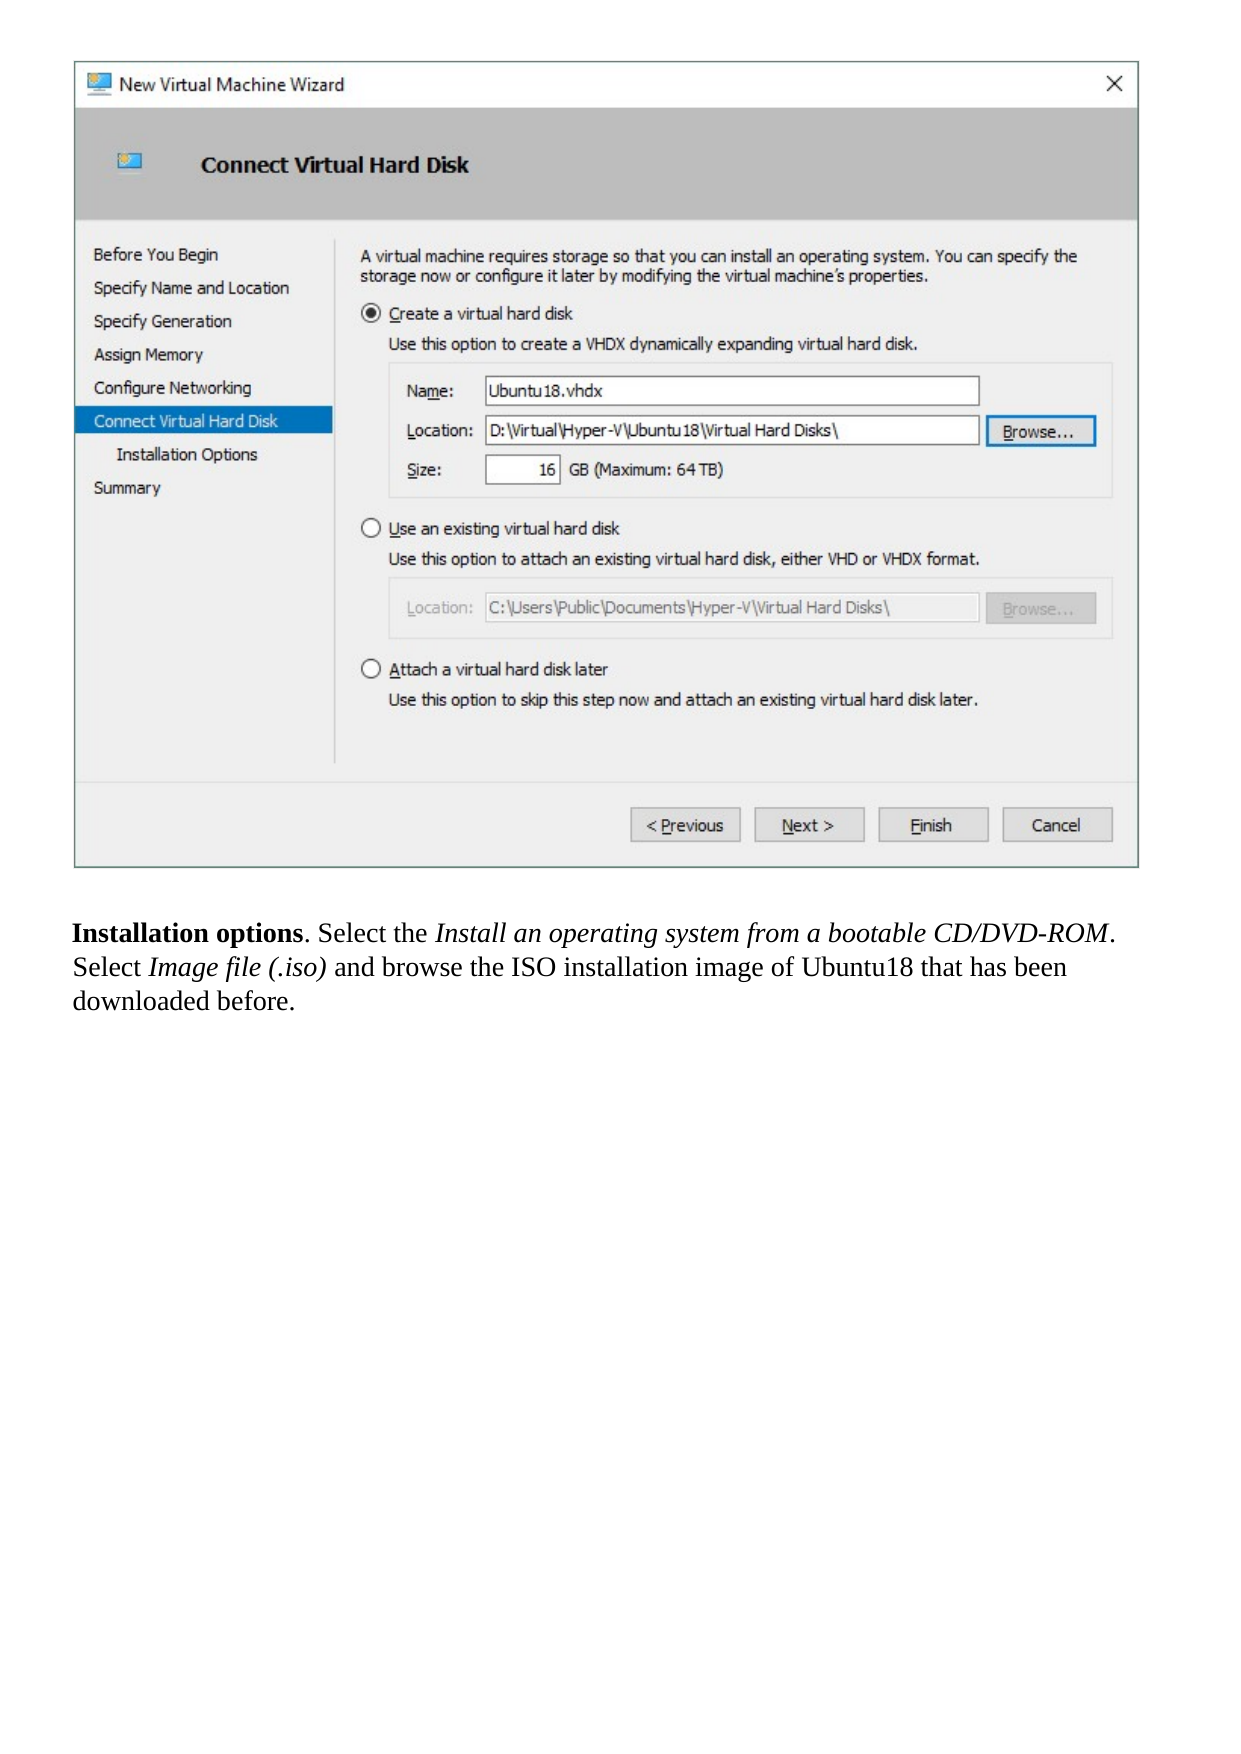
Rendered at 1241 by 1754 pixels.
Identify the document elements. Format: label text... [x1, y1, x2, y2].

picture [74, 61, 1139, 868]
text Installation options. Select the Install an operating system from a bootable CD/DVD-ROM. Select Image file (.iso) and browse the ISO installation image of Ubuntu18 that has been downloaded before. [71, 916, 1139, 1016]
